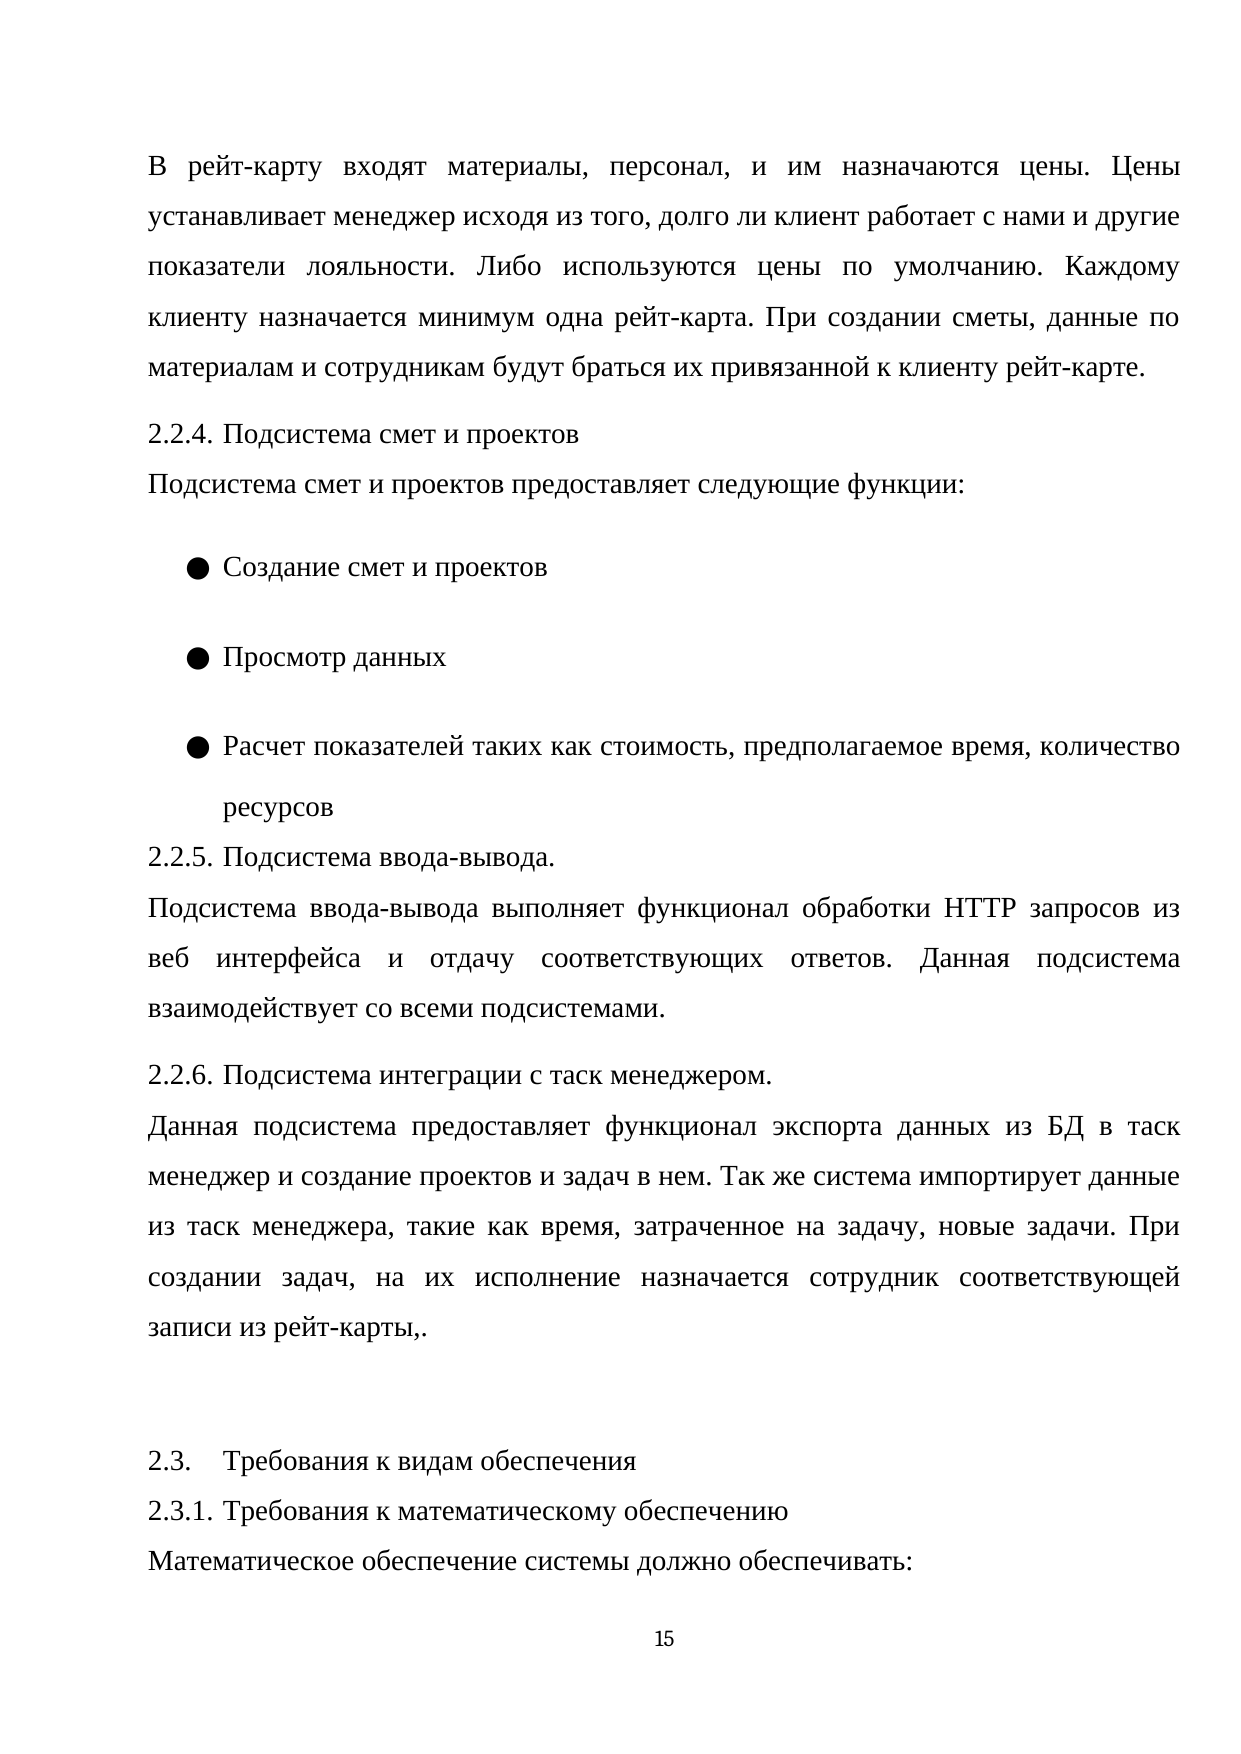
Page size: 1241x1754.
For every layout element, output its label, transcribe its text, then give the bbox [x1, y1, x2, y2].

text Подсистема ввода-вывода выполняет функционал обработки HTTP запросов из веб интерфейса и отдачу соответствующих ответов. Данная подсистема взаимодействует со всеми подсистемами. [148, 890, 1181, 1024]
list Подсистема смет и проектов [148, 416, 1181, 449]
text Данная подсистема предоставляет функционал экспорта данных из БД в таск менеджер и создание проектов и задач в нем. Так же система импортирует данные из таск менеджера, такие как время, затраченное на задачу, новые задачи. При создании задач, на их исполнение назначается сотрудник соответствующей записи из рейт-карты,. [148, 1108, 1181, 1342]
text Подсистема смет и проектов предоставляет следующие функции: [148, 466, 1181, 500]
list Подсистема ввода-вывода. [148, 839, 1181, 873]
list Требования к видам обеспечения [148, 1443, 1181, 1476]
list Требования к математическому обеспечению [148, 1493, 1181, 1527]
text В рейт-карту входят материалы, персонал, и им назначаются цены. Цены устанавливает менеджер исходя из того, долго ли клиент работает с нами и другие показатели лояльности. Либо используются цены по умолчанию. Каждому клиенту назначается минимум одна рейт-карта. При создании сметы, данные по материалам и сотрудникам будут браться их привязанной к клиенту рейт-карте. [148, 148, 1181, 382]
list Просмотр данных [185, 623, 1181, 683]
text Математическое обеспечение системы должно обеспечивать: [148, 1543, 1181, 1577]
list Создание смет и проектов [185, 533, 1181, 593]
list Подсистема интеграции с таск менеджером. [148, 1057, 1181, 1091]
list Расчет показателей таких как стоимость, предполагаемое время, количество ресурсов [185, 713, 1181, 823]
